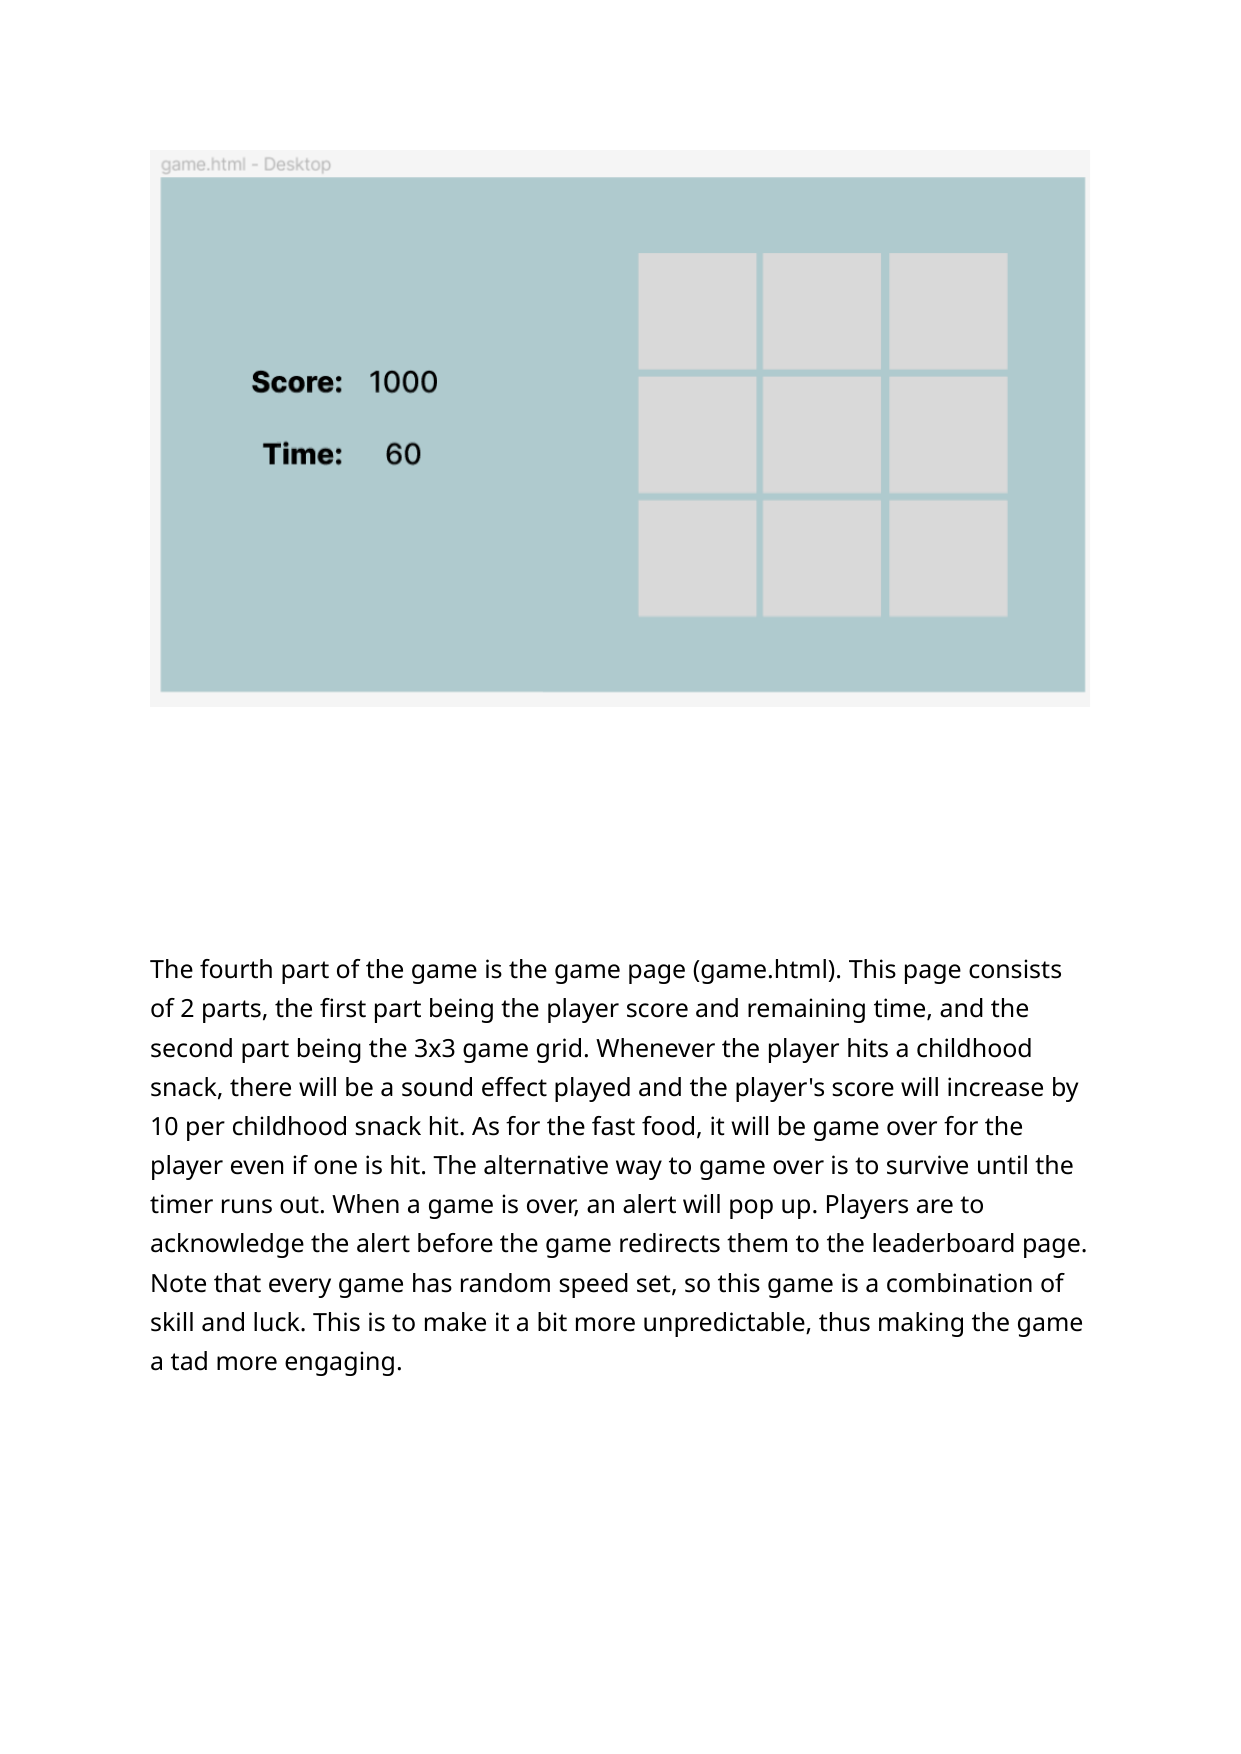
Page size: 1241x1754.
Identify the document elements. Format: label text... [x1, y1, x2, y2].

text The fourth part of the game is the game page (game.html). This page consists of 2 parts, the first part being the player score and remaining time, and the second part being the 3x3 game grid. Whenever the player hits a childhood snack, there will be a sound effect played and the player's score will increase by 10 per childhood snack hit. As for the fast food, it will be game over for the player even if one is hit. The alternative way to game over is to survive until the timer runs out. When a game is over, an alert will pop up. Players are to acknowledge the alert before the game redirects them to the leaderboard page. Note that every game has random speed set, so this game is a combination of skill and luck. This is to make it a bit more unpredictable, thus making the game a tad more engaging. [150, 952, 1090, 1378]
picture [150, 150, 1091, 707]
